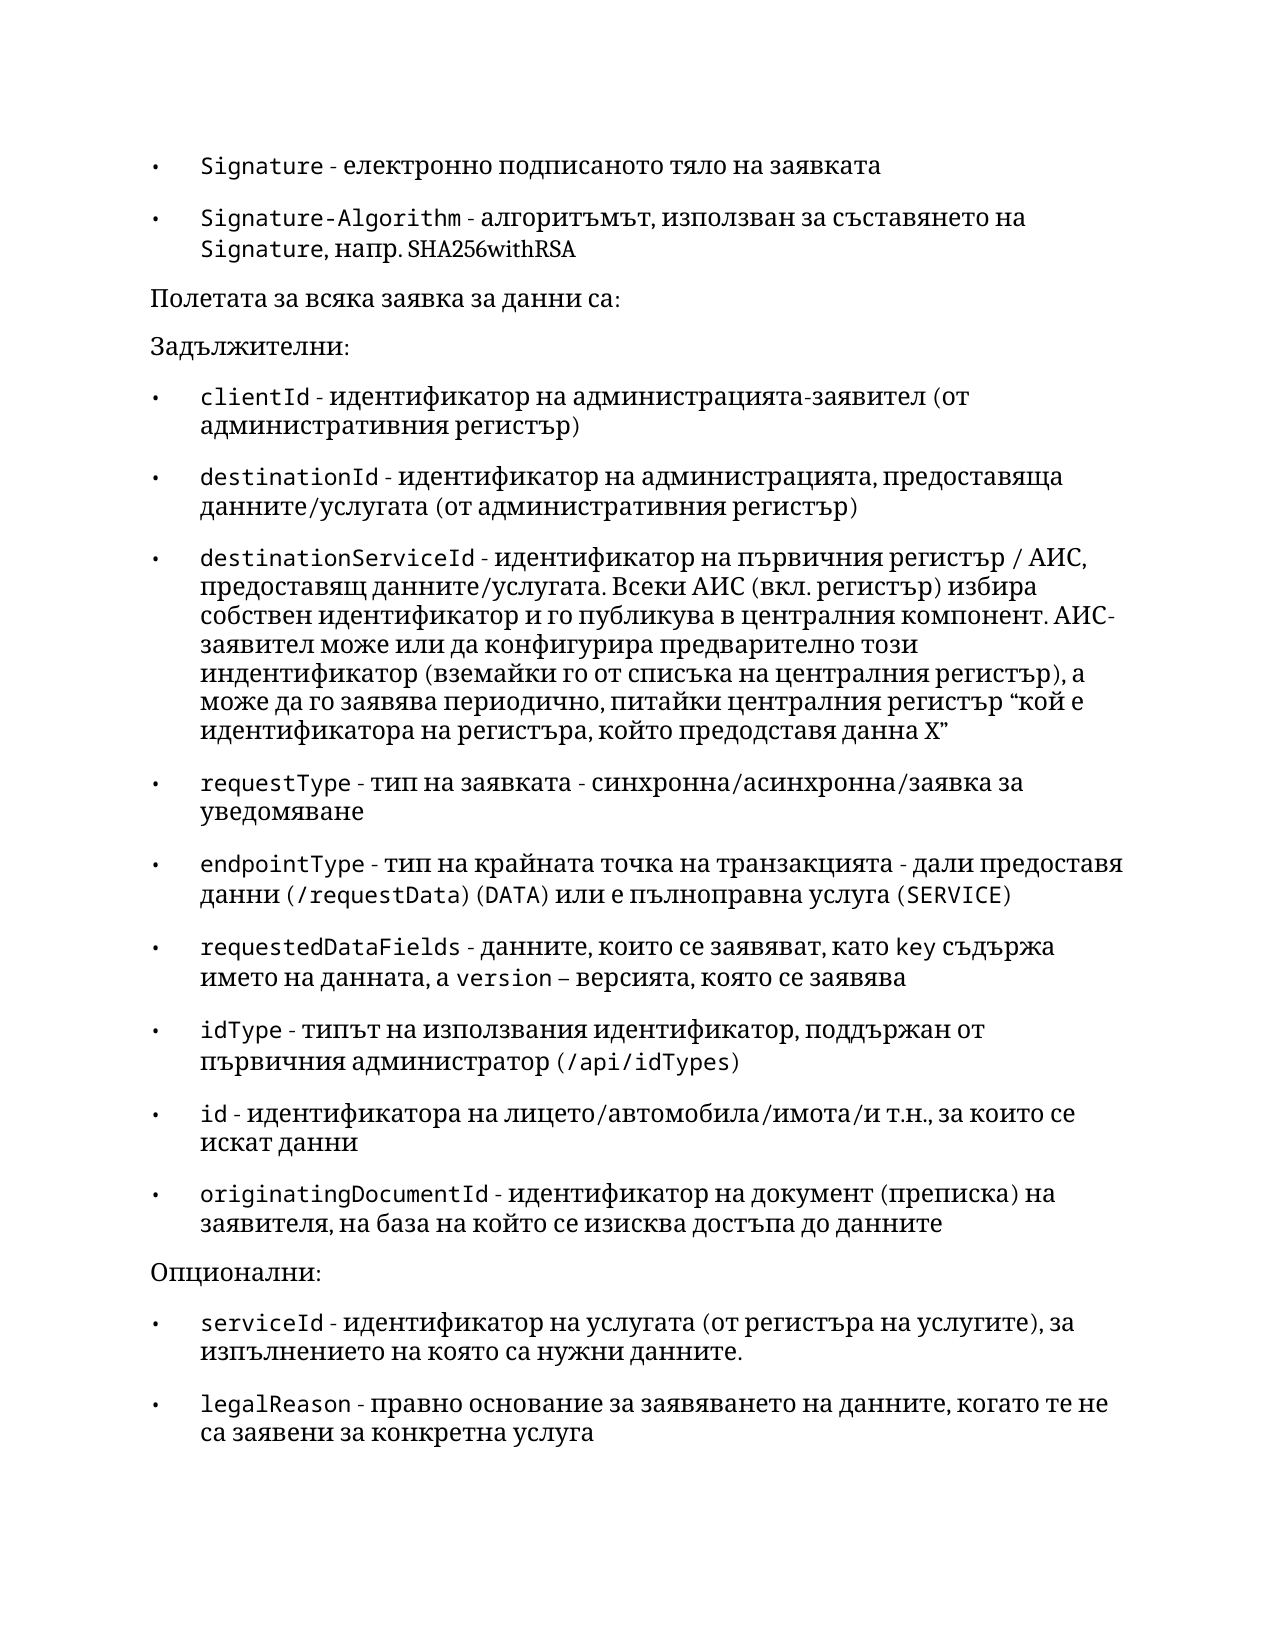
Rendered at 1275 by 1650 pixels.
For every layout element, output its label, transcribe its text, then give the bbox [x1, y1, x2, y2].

text Опционални: [150, 1259, 1125, 1288]
list Signature-Algorithm - алгоритъмът, използван за съставянето на Signature, напр. SHA256withRSA [150, 202, 1125, 264]
list destinationServiceId - идентификатор на първичния регистър / АИС, предоставящ данните/услугата. Всеки АИС (вкл. регистър) избира собствен идентификатор и го публикува в централния компонент. АИС-заявител може или да конфигурира предварително този индентификатор (вземайки го от списъка на централния регистър), а може да го заявява периодично, питайки централния регистър “кой е идентификатора на регистъра, който предодставя данна X” [150, 542, 1125, 746]
list idType - типът на използвания идентификатор, поддържан от първичния администратор (/api/idTypes) [150, 1014, 1125, 1077]
list legalReason - правно основание за заявяването на данните, когато те не са заявени за конкретна услуга [150, 1387, 1125, 1447]
text Полетата за всяка заявка за данни са: [150, 285, 1125, 314]
list requestedDataFields - данните, които се заявяват, като key съдържа името на данната, а version – версията, която се заявява [150, 931, 1125, 993]
list requestType - тип на заявката - синхронна/асинхронна/заявка за уведомяване [150, 767, 1125, 827]
list originatingDocumentId - идентификатор на документ (преписка) на заявителя, на база на който се изисква достъпа до данните [150, 1178, 1125, 1238]
list serviceId - идентификатор на услугата (от регистъра на услугите), за изпълнението на която са нужни данните. [150, 1307, 1125, 1367]
list Signature - електронно подписаното тяло на заявката [150, 150, 1125, 181]
text Задължителни: [150, 333, 1125, 362]
list endpointType - тип на крайната точка на транзакцията - дали предоставя данни (/requestData) (DATA) или е пълноправна услуга (SERVICE) [150, 847, 1125, 910]
list destinationId - идентификатор на администрацията, предоставяща данните/услугата (от административния регистър) [150, 461, 1125, 521]
list clientId - идентификатор на администрацията-заявител (от административния регистър) [150, 380, 1125, 440]
list id - идентификатора на лицето/автомобила/имота/и т.н., за които се искат данни [150, 1097, 1125, 1157]
